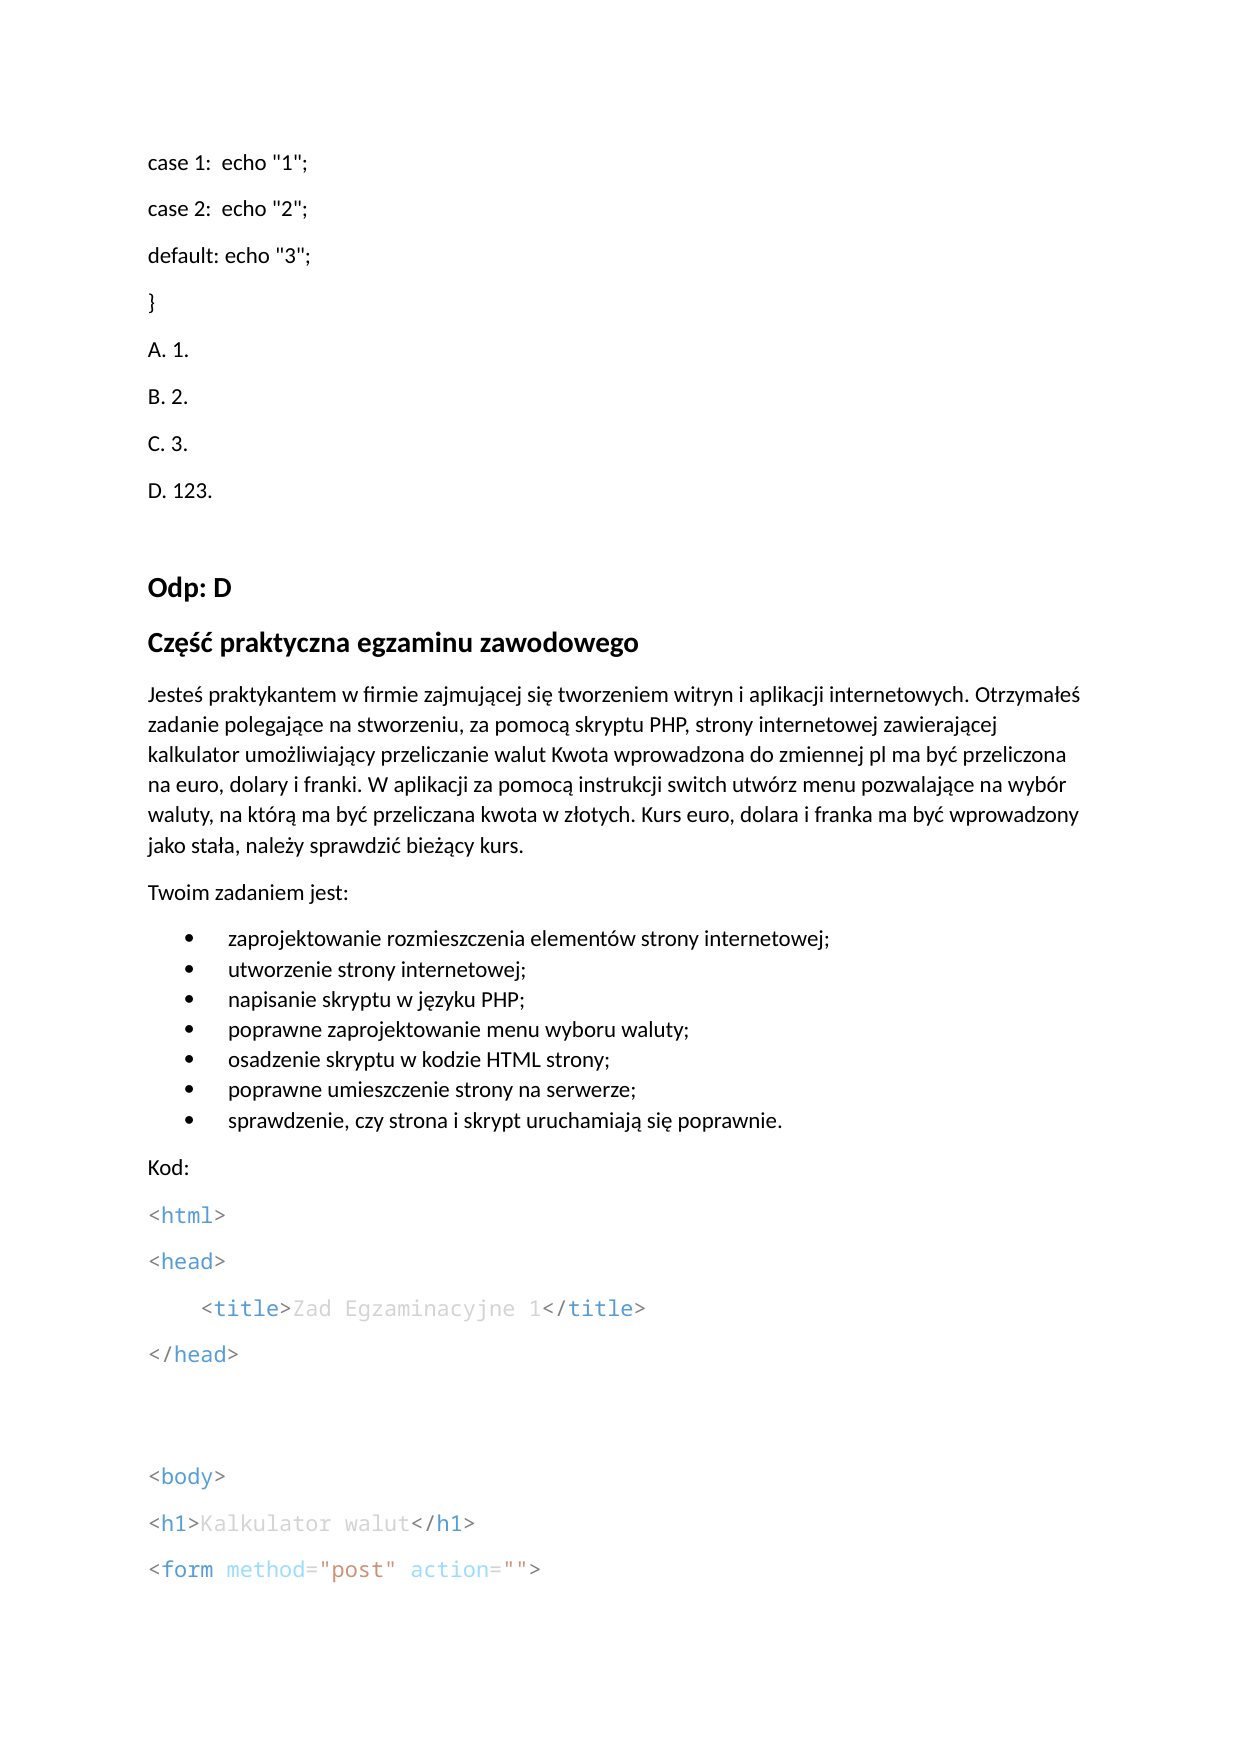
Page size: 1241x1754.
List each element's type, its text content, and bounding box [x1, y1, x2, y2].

list utworzenie strony internetowej; [185, 955, 1093, 983]
text B. 2. [148, 382, 1093, 410]
text <form method="post" action=""> [148, 1554, 1093, 1583]
text Jesteś praktykantem w firmie zajmującej się tworzeniem witryn i aplikacji internetowych. Otrzymałeś zadanie polegające na stworzeniu, za pomocą skryptu PHP, strony internetowej zawierającej kalkulator umożliwiający przeliczanie walut Kwota wprowadzona do zmiennej pl ma być przeliczona na euro, dolary i franki. W aplikacji za pomocą instrukcji switch utwórz menu pozwalające na wybór waluty, na którą ma być przeliczana kwota w złotych. Kurs euro, dolara i franka ma być wprowadzony jako stała, należy sprawdzić bieżący kurs. [148, 680, 1093, 859]
text Odp: D [148, 569, 1093, 605]
text <html> [148, 1199, 1093, 1229]
text Kod: [148, 1153, 1093, 1181]
list napisanie skryptu w języku PHP; [185, 985, 1093, 1013]
text <h1>Kalkulator walut</h1> [148, 1507, 1093, 1537]
text Twoim zadaniem jest: [148, 878, 1093, 906]
text <head> [148, 1246, 1093, 1276]
text C. 3. [148, 429, 1093, 457]
text <body> [148, 1461, 1093, 1491]
text A. 1. [148, 335, 1093, 363]
text default: echo "3"; [148, 241, 1093, 269]
list osadzenie skryptu w kodzie HTML strony; [185, 1045, 1093, 1073]
text case 1: echo "1"; [148, 148, 1093, 176]
list sprawdzenie, czy strona i skrypt uruchamiają się poprawnie. [185, 1106, 1093, 1134]
list zaprojektowanie rozmieszczenia elementów strony internetowej; [185, 924, 1093, 952]
text case 2: echo "2"; [148, 194, 1093, 222]
list poprawne umieszczenie strony na serwerze; [185, 1076, 1093, 1103]
text Część praktyczna egzaminu zawodowego [148, 624, 1093, 660]
list poprawne zaprojektowanie menu wyboru waluty; [185, 1015, 1093, 1043]
text D. 123. [148, 476, 1093, 504]
text <title>Zad Egzaminacyjne 1</title> [148, 1292, 1093, 1322]
text </head> [148, 1338, 1093, 1368]
text } [148, 288, 1093, 316]
